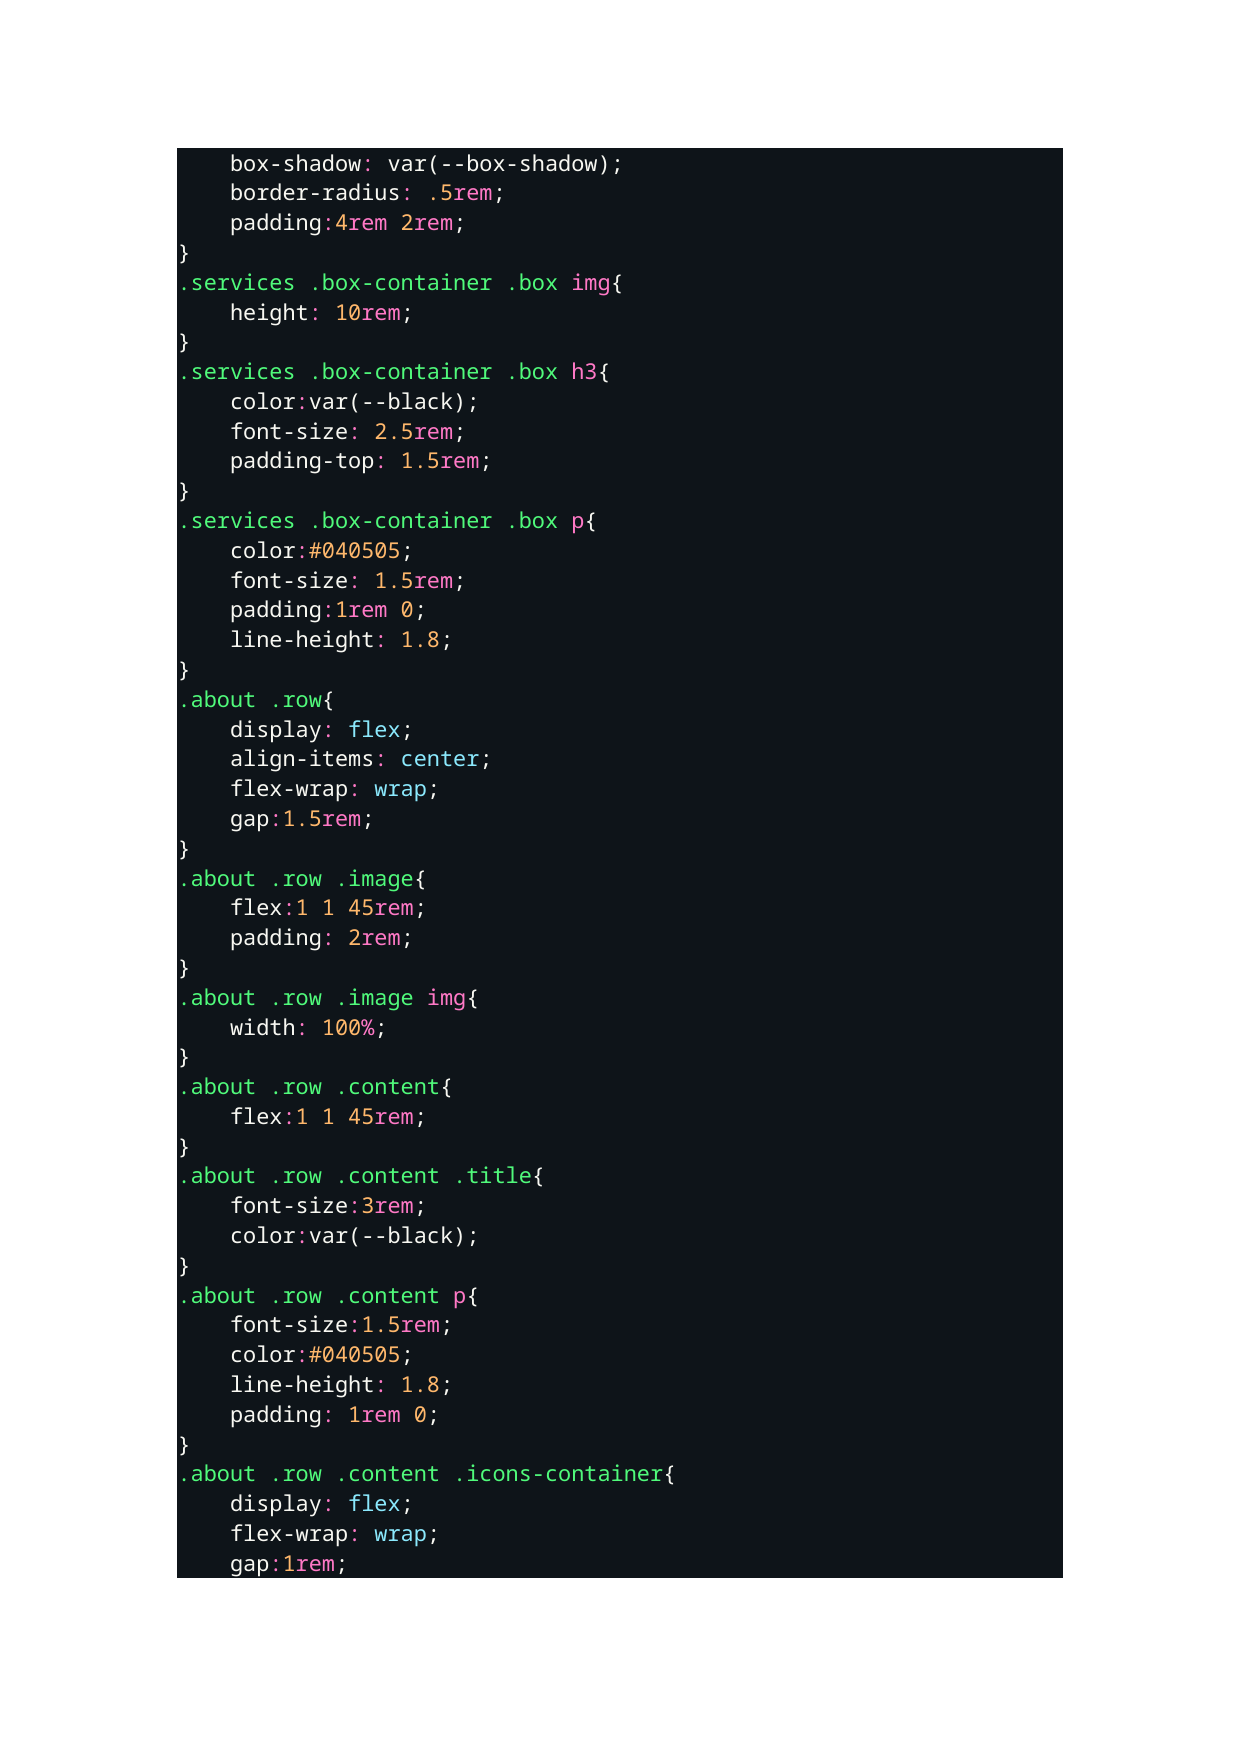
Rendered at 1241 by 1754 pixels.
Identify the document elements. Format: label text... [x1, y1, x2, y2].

text } [177, 952, 1063, 982]
text padding: 2rem; [177, 922, 1063, 952]
text height: 10rem; [177, 297, 1063, 326]
text align-items: center; [177, 743, 1063, 773]
text color:var(--black); [177, 386, 1063, 416]
text } [177, 475, 1063, 505]
text } [177, 237, 1063, 267]
text display: flex; [177, 1488, 1063, 1518]
text font-size: 2.5rem; [177, 416, 1063, 446]
text } [177, 1041, 1063, 1071]
text .about .row .content{ [177, 1071, 1063, 1101]
text font-size: 1.5rem; [177, 565, 1063, 594]
text .about .row{ [177, 684, 1063, 714]
text color:var(--black); [177, 1220, 1063, 1250]
text } [177, 833, 1063, 863]
text padding: 1rem 0; [177, 1399, 1063, 1429]
text padding-top: 1.5rem; [177, 446, 1063, 475]
text flex:1 1 45rem; [177, 1101, 1063, 1131]
text gap:1.5rem; [177, 803, 1063, 833]
text color:#040505; [177, 535, 1063, 565]
text line-height: 1.8; [177, 1369, 1063, 1399]
text } [177, 326, 1063, 356]
text box-shadow: var(--box-shadow); [177, 148, 1063, 177]
text .services .box-container .box img{ [177, 267, 1063, 297]
text } [177, 1250, 1063, 1280]
text .about .row .content p{ [177, 1280, 1063, 1309]
text font-size:3rem; [177, 1190, 1063, 1220]
text .services .box-container .box h3{ [177, 356, 1063, 386]
text font-size:1.5rem; [177, 1309, 1063, 1339]
text flex-wrap: wrap; [177, 773, 1063, 803]
text color:#040505; [177, 1339, 1063, 1369]
text } [177, 1429, 1063, 1458]
text border-radius: .5rem; [177, 177, 1063, 207]
text .about .row .image img{ [177, 982, 1063, 1012]
text .about .row .content .title{ [177, 1161, 1063, 1190]
text padding:1rem 0; [177, 594, 1063, 624]
text } [177, 654, 1063, 684]
text display: flex; [177, 714, 1063, 743]
text .about .row .image{ [177, 863, 1063, 892]
text gap:1rem; [177, 1548, 1063, 1578]
text width: 100%; [177, 1012, 1063, 1041]
text .about .row .content .icons-container{ [177, 1458, 1063, 1488]
text } [177, 1131, 1063, 1161]
text .services .box-container .box p{ [177, 505, 1063, 535]
text line-height: 1.8; [177, 624, 1063, 654]
text flex-wrap: wrap; [177, 1518, 1063, 1548]
text flex:1 1 45rem; [177, 892, 1063, 922]
text padding:4rem 2rem; [177, 207, 1063, 237]
